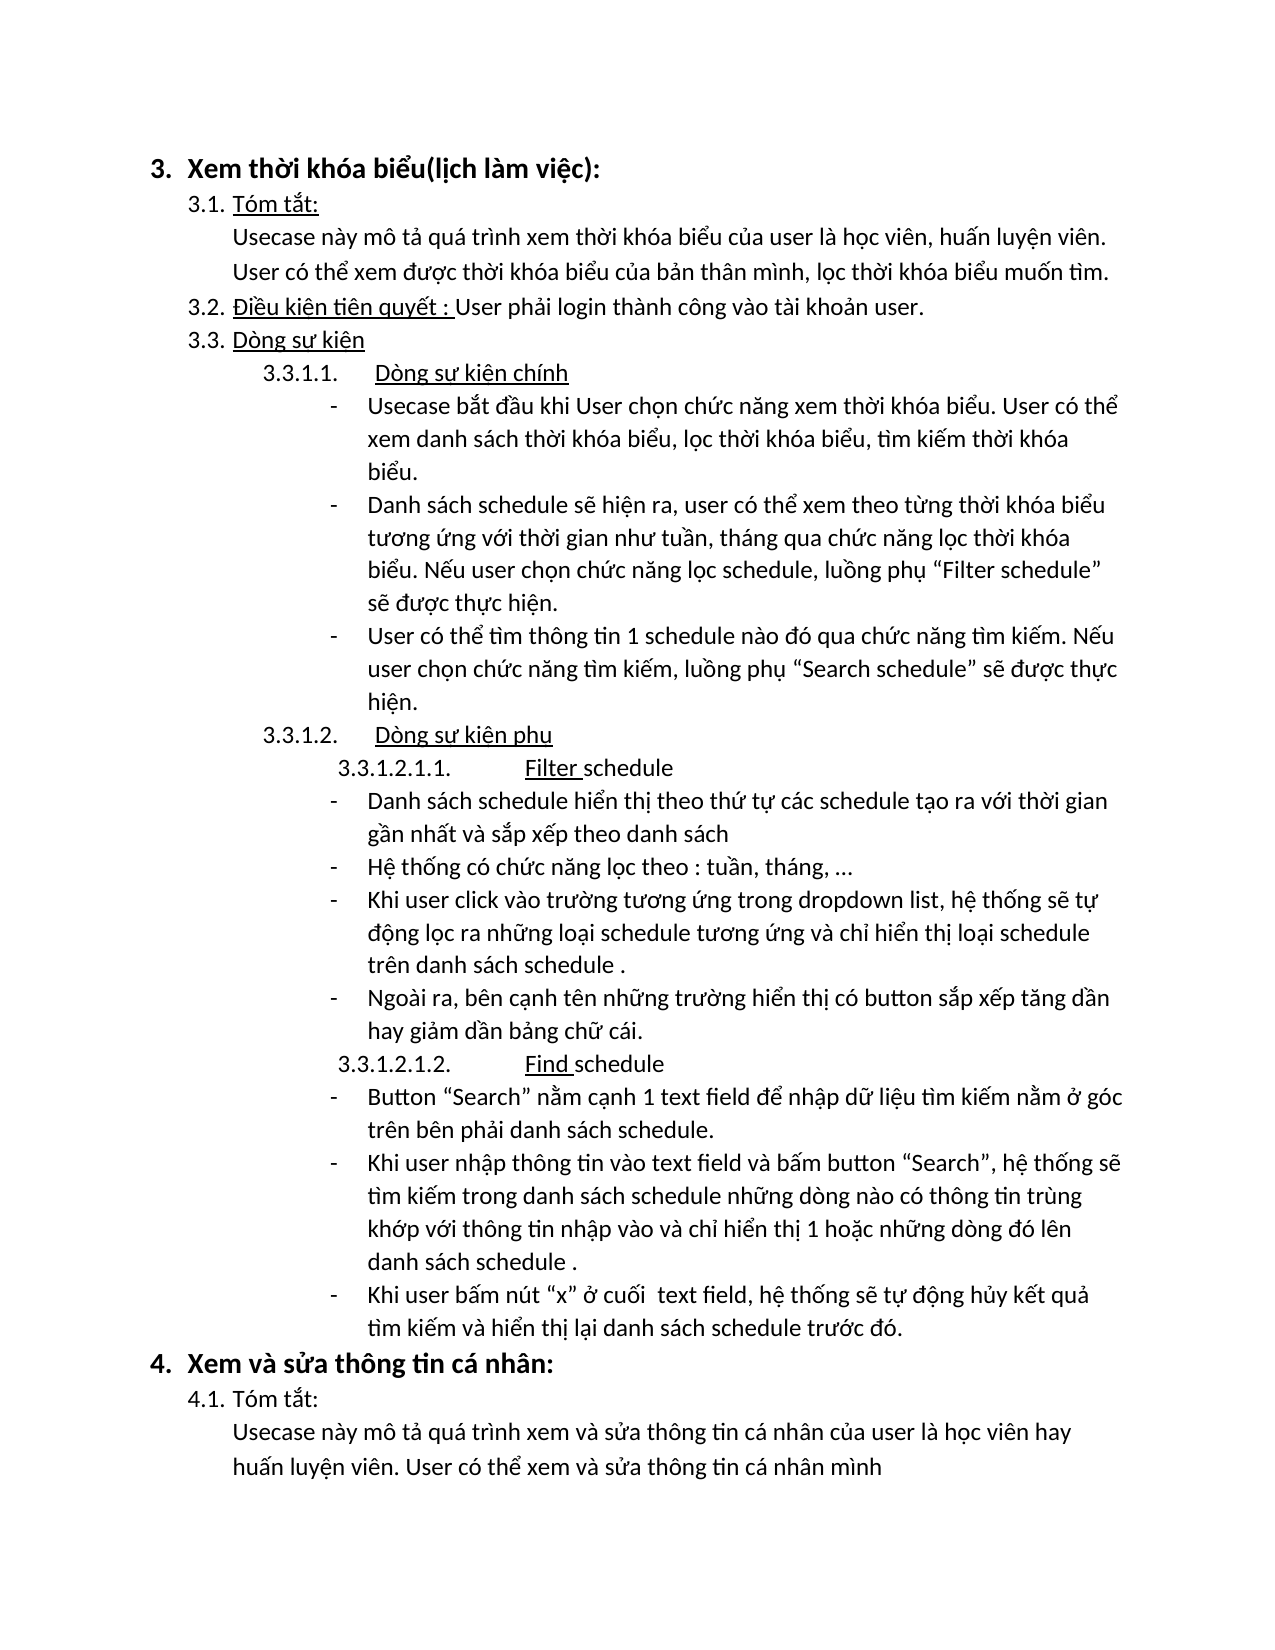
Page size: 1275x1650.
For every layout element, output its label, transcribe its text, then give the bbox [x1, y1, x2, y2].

list Filter schedule [337, 752, 1125, 783]
list Find schedule [337, 1048, 1125, 1079]
list Khi user click vào trường tương ứng trong dropdown list, hệ thống sẽ tự động lọc ra những loại schedule tương ứng và chỉ hiển thị loại schedule trên danh sách schedule . [330, 884, 1125, 980]
list Danh sách schedule hiển thị theo thứ tự các schedule tạo ra với thời gian gần nhất và sắp xếp theo danh sách [330, 785, 1125, 848]
list Usecase bắt đầu khi User chọn chức năng xem thời khóa biểu. User có thể xem danh sách thời khóa biểu, lọc thời khóa biểu, tìm kiếm thời khóa biểu. [330, 390, 1125, 486]
list Dòng sự kiện [187, 324, 1125, 355]
list Usecase này mô tả quá trình xem thời khóa biểu của user là học viên, huấn luyện viên. User có thể xem được thời khóa biểu của bản thân mình, lọc thời khóa biểu muốn tìm. [232, 221, 1125, 287]
list Hệ thống có chức năng lọc theo : tuần, tháng, … [330, 851, 1125, 881]
list Khi user nhập thông tin vào text field và bấm button “Search”, hệ thống sẽ tìm kiếm trong danh sách schedule những dòng nào có thông tin trùng khớp với thông tin nhập vào và chỉ hiển thị 1 hoặc những dòng đó lên danh sách schedule . [330, 1147, 1125, 1276]
list Khi user bấm nút “x” ở cuối text field, hệ thống sẽ tự động hủy kết quả tìm kiếm và hiển thị lại danh sách schedule trước đó. [330, 1279, 1125, 1342]
list Danh sách schedule sẽ hiện ra, user có thể xem theo từng thời khóa biểu tương ứng với thời gian như tuần, tháng qua chức năng lọc thời khóa biểu. Nếu user chọn chức năng lọc schedule, luồng phụ “Filter schedule” sẽ được thực hiện. [330, 489, 1125, 618]
list Xem và sửa thông tin cá nhân: [150, 1345, 1125, 1380]
list Ngoài ra, bên cạnh tên những trường hiển thị có button sắp xếp tăng dần hay giảm dần bảng chữ cái. [330, 983, 1125, 1046]
list Usecase này mô tả quá trình xem và sửa thông tin cá nhân của user là học viên hay huấn luyện viên. User có thể xem và sửa thông tin cá nhân mình [232, 1416, 1125, 1482]
list Tóm tắt: [187, 188, 1125, 219]
list Điều kiện tiên quyết : User phải login thành công vào tài khoản user. [187, 291, 1125, 322]
list Dòng sự kiện chính [262, 357, 1125, 388]
list Xem thời khóa biểu(lịch làm việc): [150, 150, 1125, 186]
list Tóm tắt: [187, 1383, 1125, 1414]
list Button “Search” nằm cạnh 1 text field để nhập dữ liệu tìm kiếm nằm ở góc trên bên phải danh sách schedule. [330, 1081, 1125, 1145]
list User có thể tìm thông tin 1 schedule nào đó qua chức năng tìm kiếm. Nếu user chọn chức năng tìm kiếm, luồng phụ “Search schedule” sẽ được thực hiện. [330, 621, 1125, 717]
list Dòng sự kiện phụ [262, 719, 1125, 750]
